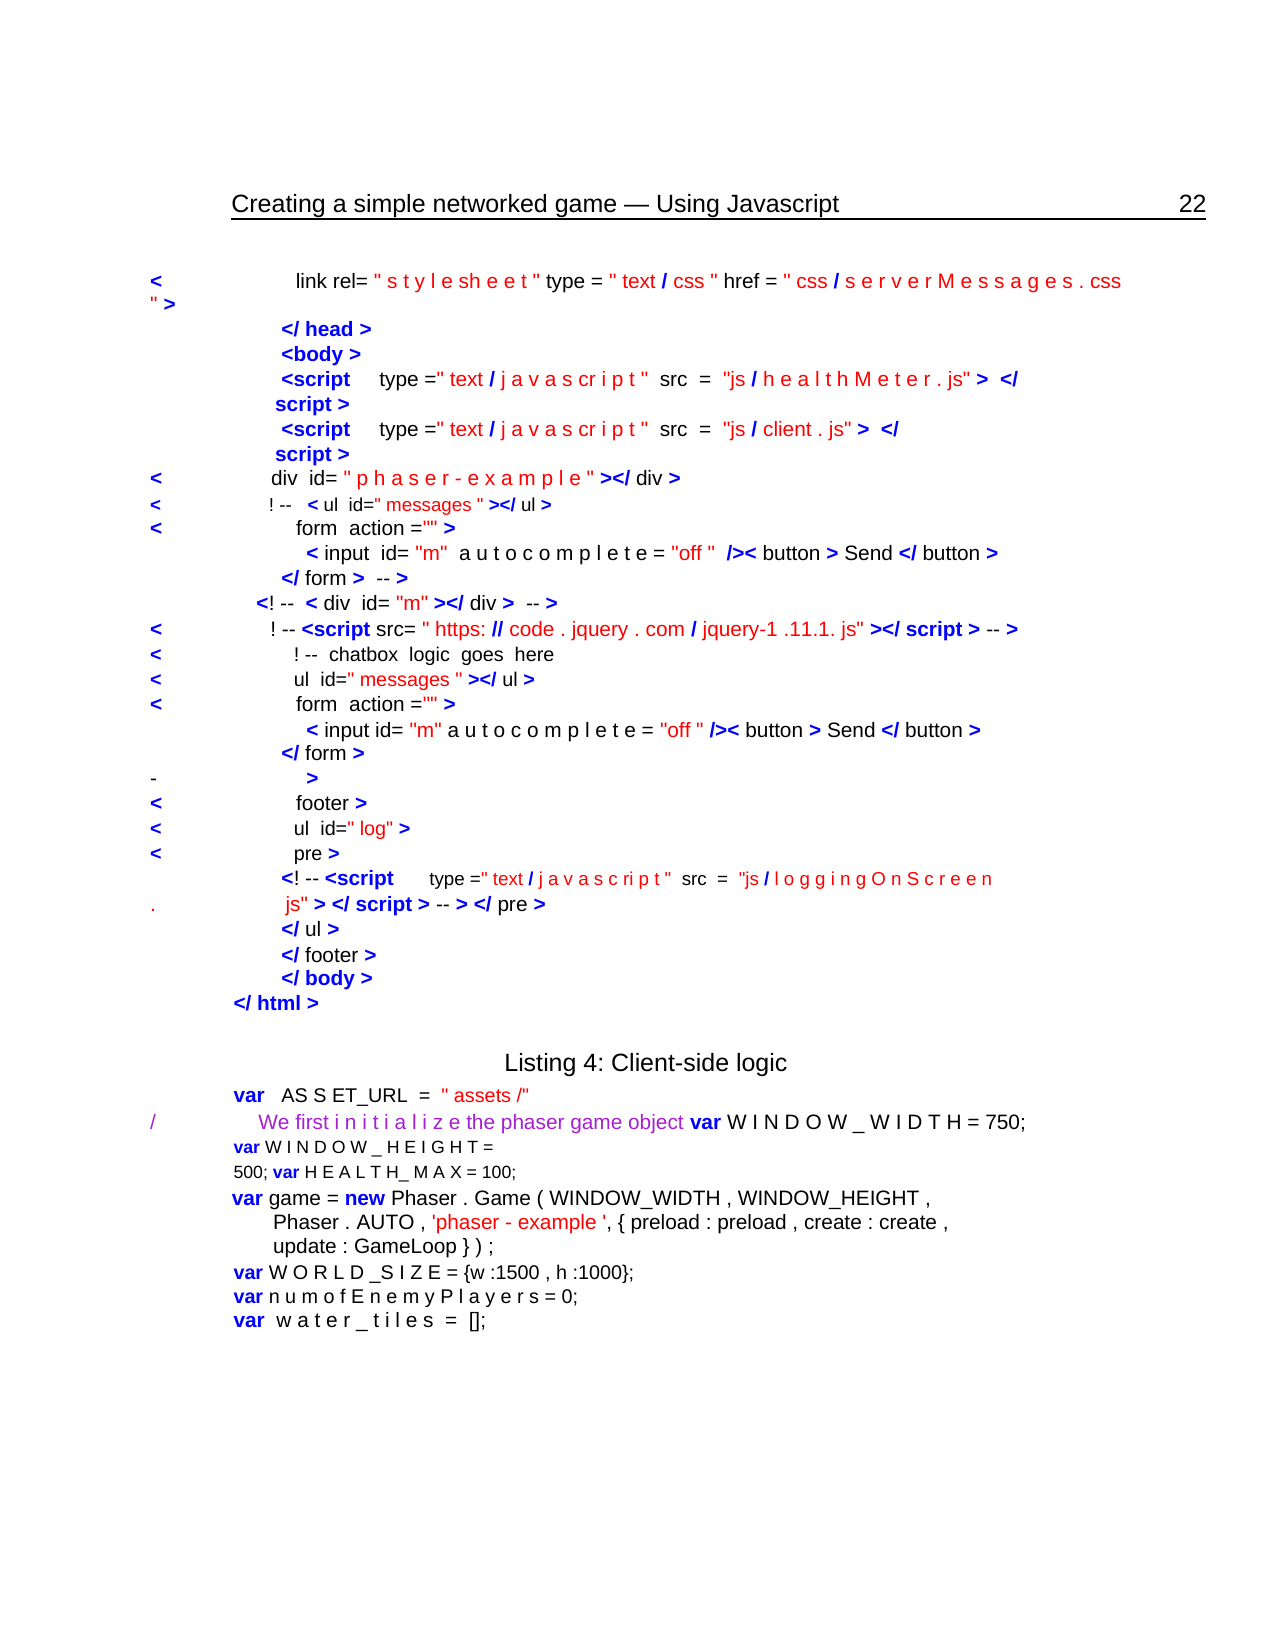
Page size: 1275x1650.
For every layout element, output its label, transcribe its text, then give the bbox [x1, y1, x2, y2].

text < input id= "m" a u t o c o m p l e t e = "off " />< button > Send </ button > </ form > [281, 719, 1002, 765]
list ul id=" log" > [150, 817, 1125, 840]
text <! -- < div id= "m" ></ div > -- > [256, 591, 1125, 615]
text <script type =" text / j a v a s cr i p t " src = "js / client . js" > </ [281, 416, 1125, 440]
text </ html > [233, 991, 1125, 1015]
text <! -- <script type =" text / j a v a s c ri p t " src = "js / l o g g i n g O n S c r e e n [281, 865, 1125, 889]
list form action ="" > [150, 692, 1125, 716]
text < input id= "m" a u t o c o m p l e t e = "off " />< button > Send </ button > [306, 541, 1125, 565]
text var game = new Phaser . Game ( WINDOW_WIDTH , WINDOW_HEIGHT , Phaser . AUTO , 'phaser - example ', { preload : preload , create : create , update : GameLoop } ) ; [232, 1187, 1014, 1257]
list form action ="" > [150, 516, 1125, 540]
text <script type =" text / j a v a s cr i p t " src = "js / h e a l t h M e t e r . js" > </ [281, 367, 1125, 391]
list ! -- <script src= " https: // code . jquery . com / jquery-1 .11.1. js" ></ script > -- > [150, 618, 1125, 641]
list pre > [150, 842, 1125, 864]
list link rel= " s t y l e sh e e t " type = " text / css " href = " css / s e r v e r M e s s a g e s . css " > [150, 270, 1125, 316]
text </ footer > </ body > [281, 944, 392, 990]
text var W O R L D _S I Z E = {w :1500 , h :1000}; var n u m o f E n e m y P l a y e r s = 0; [233, 1261, 639, 1307]
text Listing 4: Client-side logic [504, 1048, 1125, 1077]
list ! -- chatbox logic goes here [150, 643, 1125, 666]
list footer > [150, 791, 1125, 815]
text script > [275, 392, 1125, 416]
text var W I N D O W _ H E I G H T = 500; var H E A L T H_ M A X = 100; [233, 1137, 529, 1182]
list > [150, 766, 1125, 790]
text </ form > -- > [281, 566, 1125, 590]
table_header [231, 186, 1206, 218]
list ul id=" messages " ></ ul > [150, 668, 1125, 691]
text </ ul > [281, 917, 1125, 941]
list js" > </ script > -- > </ pre > [150, 893, 1125, 916]
text <body > [281, 342, 1125, 366]
text script > [275, 441, 1125, 465]
list We first i n i t i a l i z e the phaser game object var W I N D O W _ W I D T H = 750; [150, 1111, 1125, 1134]
list ! -- < ul id=" messages " ></ ul > [150, 493, 1125, 515]
list div id= " p h a s e r - e x a m p l e " ></ div > [150, 466, 1125, 490]
text </ head > [281, 317, 1125, 341]
text var AS S ET_URL = " assets /" [233, 1083, 1125, 1107]
text var w a t e r _ t i l e s = []; [233, 1308, 1125, 1332]
